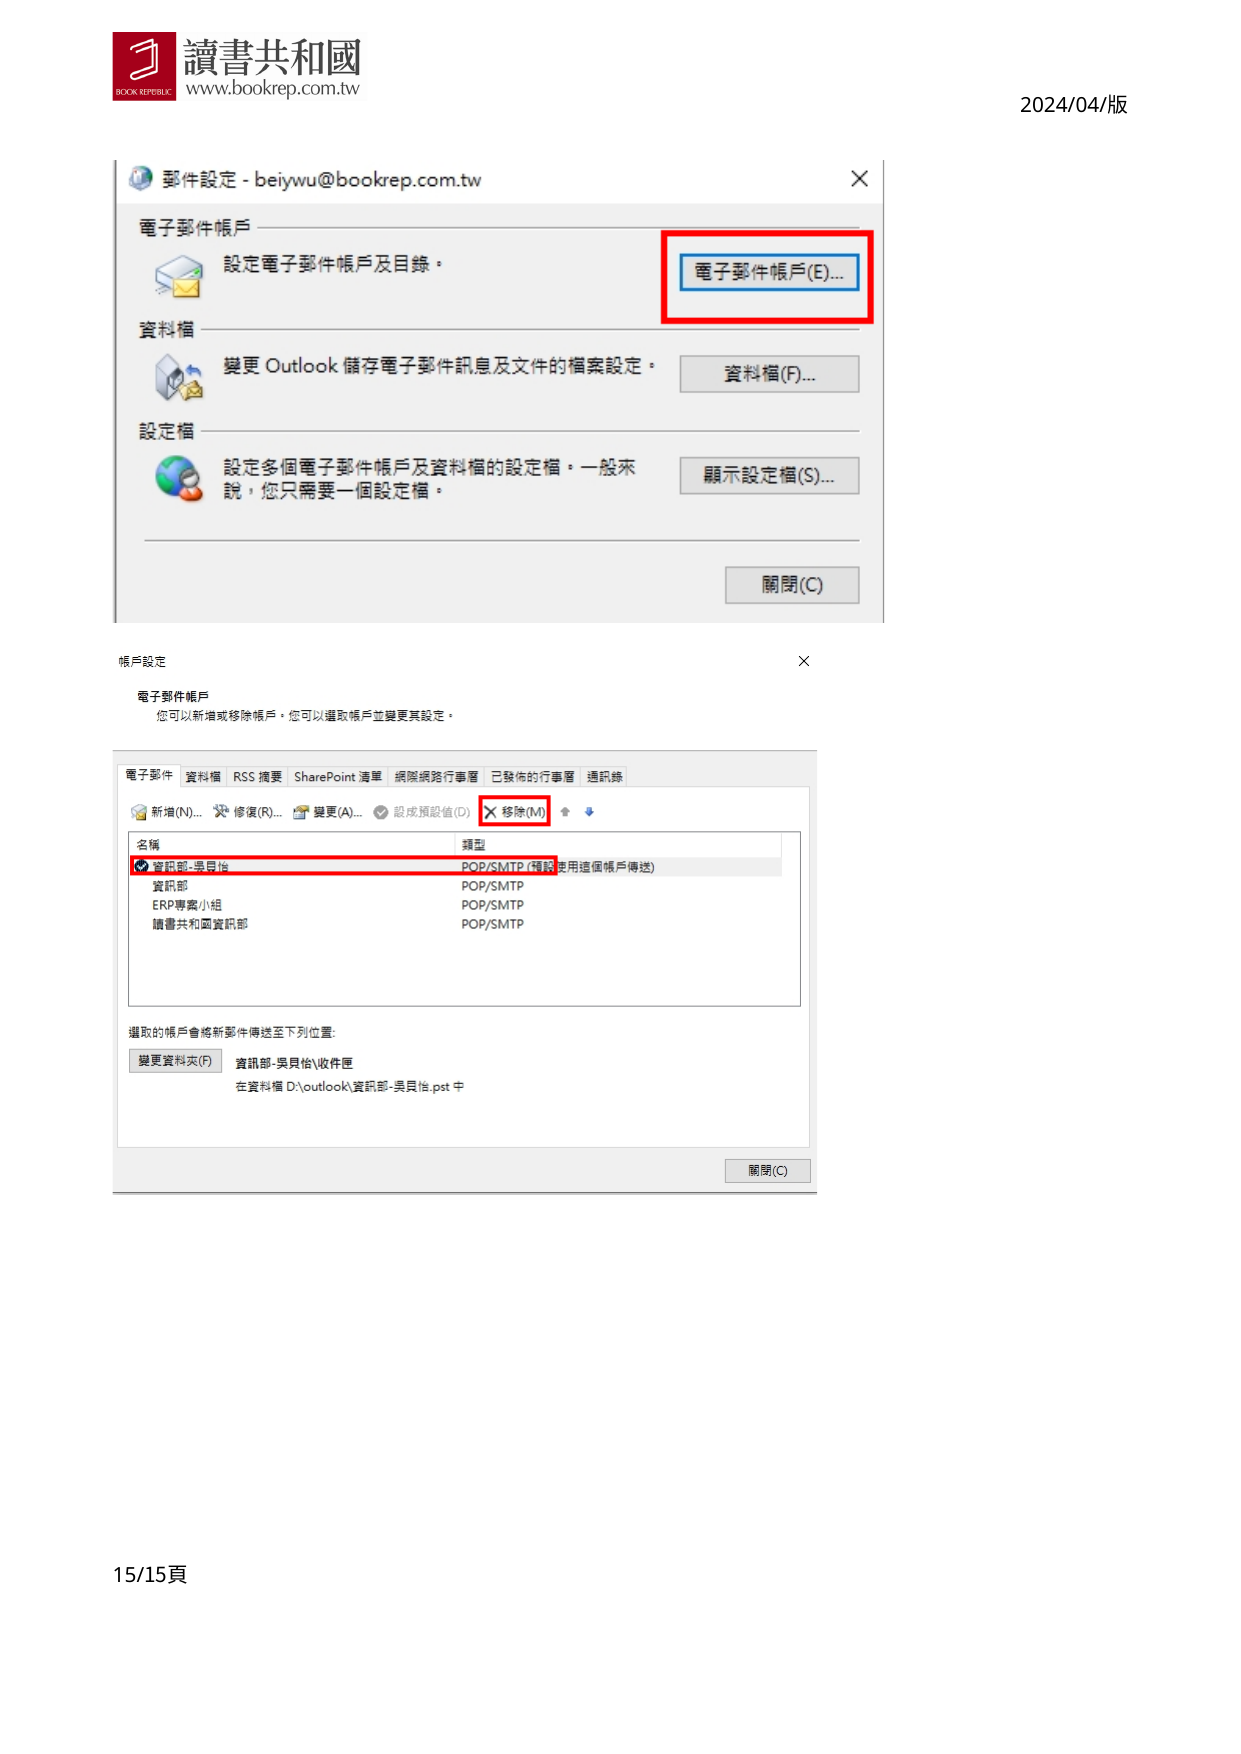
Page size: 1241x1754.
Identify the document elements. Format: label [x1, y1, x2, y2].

picture [112, 32, 368, 101]
picture [112, 647, 818, 1195]
picture [112, 160, 885, 623]
